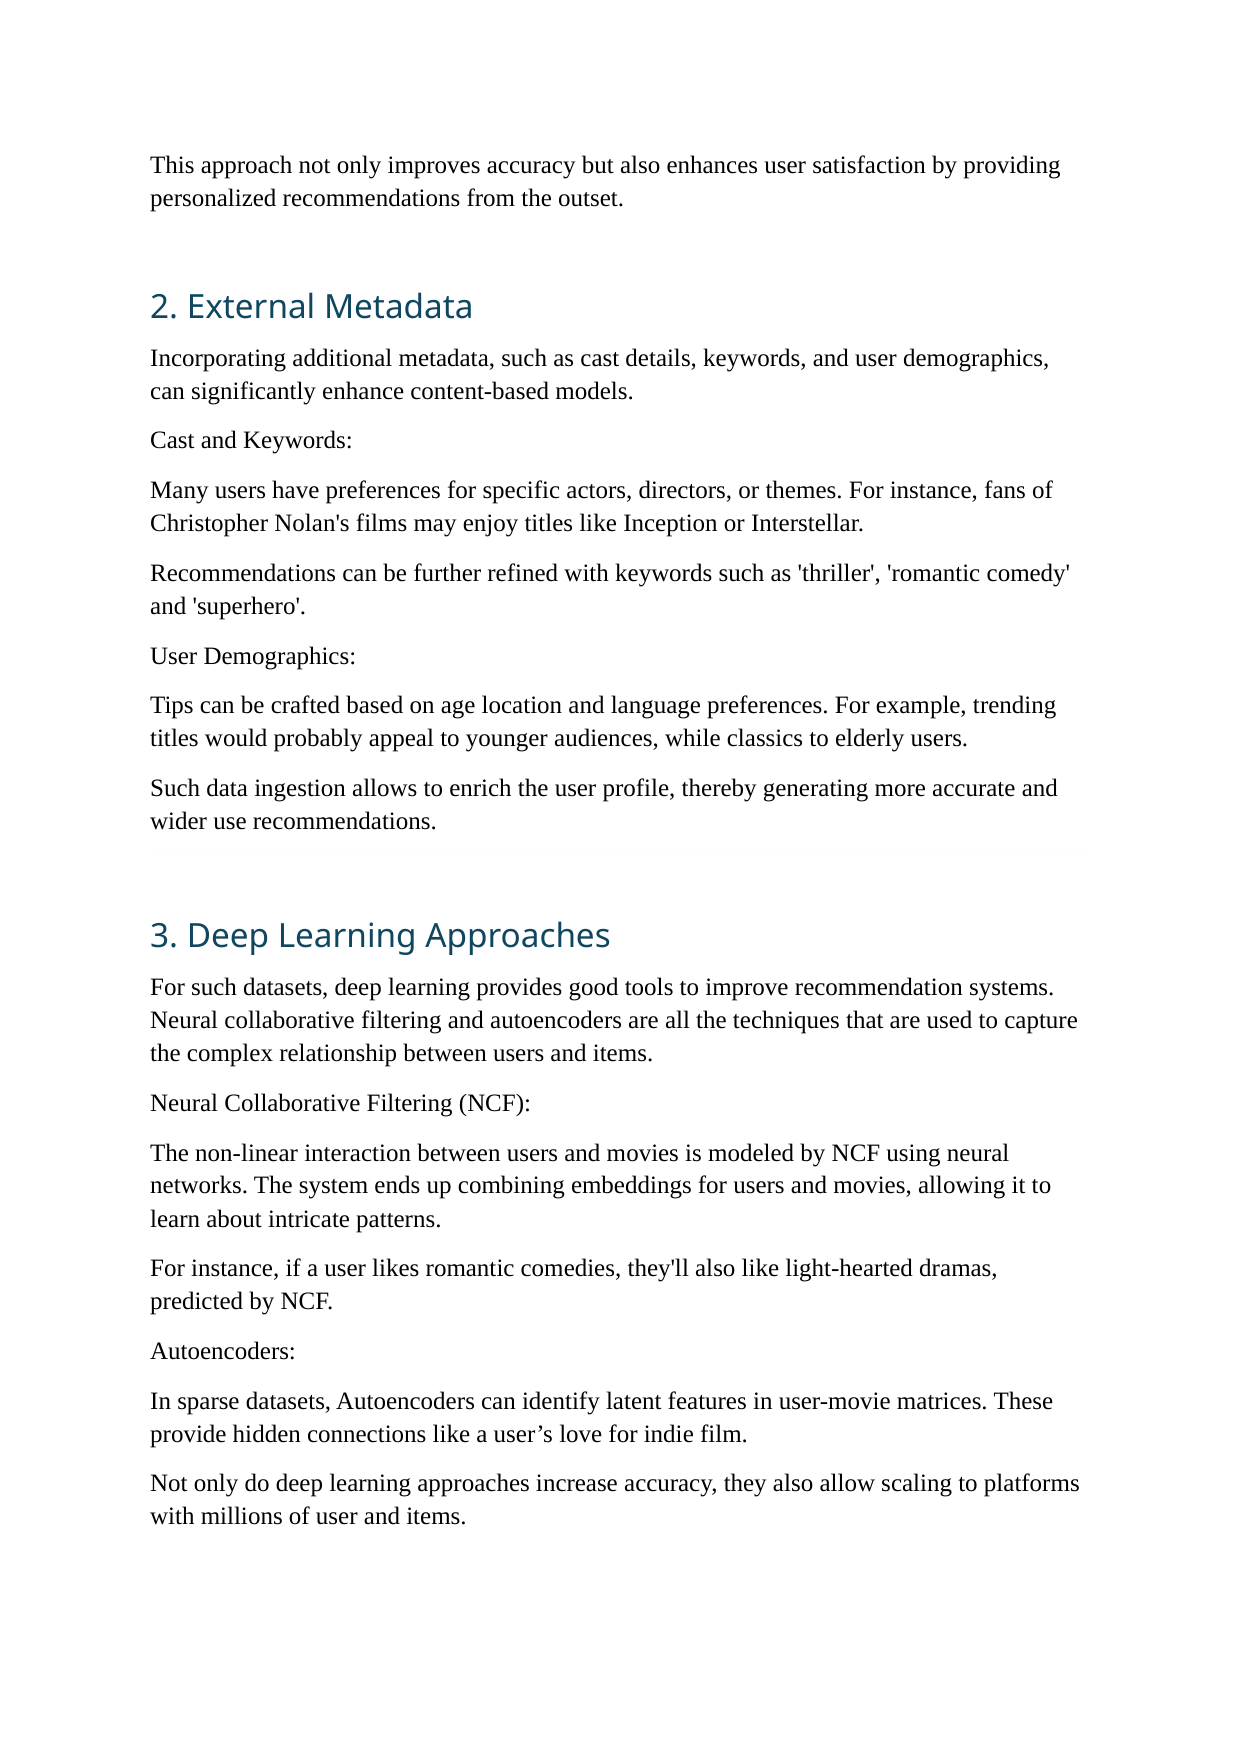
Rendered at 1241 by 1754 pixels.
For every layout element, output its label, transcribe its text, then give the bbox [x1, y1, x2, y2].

text For such datasets, deep learning provides good tools to improve recommendation systems. Neural collaborative filtering and autoencoders are all the techniques that are used to capture the complex relationship between users and items. [150, 972, 1090, 1067]
text In sparse datasets, Autoencoders can identify latent features in user-movie matrices. These provide hidden connections like a user’s love for indie film. [150, 1386, 1090, 1447]
subtitle 3. Deep Learning Approaches [150, 912, 1090, 957]
text This approach not only improves accuracy but also enhances user satisfaction by providing personalized recommendations from the outset. [150, 150, 1090, 212]
text The non-linear interaction between users and movies is modeled by NCF using neural networks. The system ends up combining embeddings for users and movies, allowing it to learn about intricate patterns. [150, 1138, 1090, 1232]
text Incorporating additional metadata, such as cast details, keywords, and user demographics, can significantly enhance content-based models. [150, 343, 1090, 405]
text Tips can be crafted based on age location and language preferences. For example, trending titles would probably appeal to younger audiences, while classics to elderly users. [150, 690, 1090, 752]
text User Demographics: [150, 641, 1090, 669]
text Not only do deep learning approaches increase accuracy, they also allow scaling to platforms with millions of user and items. [150, 1468, 1090, 1530]
text Neural Collaborative Filtering (NCF): [150, 1088, 1090, 1117]
text Recommendations can be further refined with keywords such as 'thriller', 'romantic comedy' and 'superhero'. [150, 558, 1090, 620]
text For instance, if a user likes romantic comedies, they'll also like light-hearted dramas, predicted by NCF. [150, 1253, 1090, 1315]
text Autoencoders: [150, 1336, 1090, 1365]
text Many users have preferences for specific actors, directors, or themes. For instance, fans of Christopher Nolan's films may enjoy titles like Inception or Interstellar. [150, 475, 1090, 537]
text Cast and Keywords: [150, 426, 1090, 454]
text Such data ingestion allows to enrich the user profile, thereby generating more accurate and wider use recommendations. [150, 773, 1090, 835]
subtitle 2. External Metadata [150, 282, 1090, 328]
